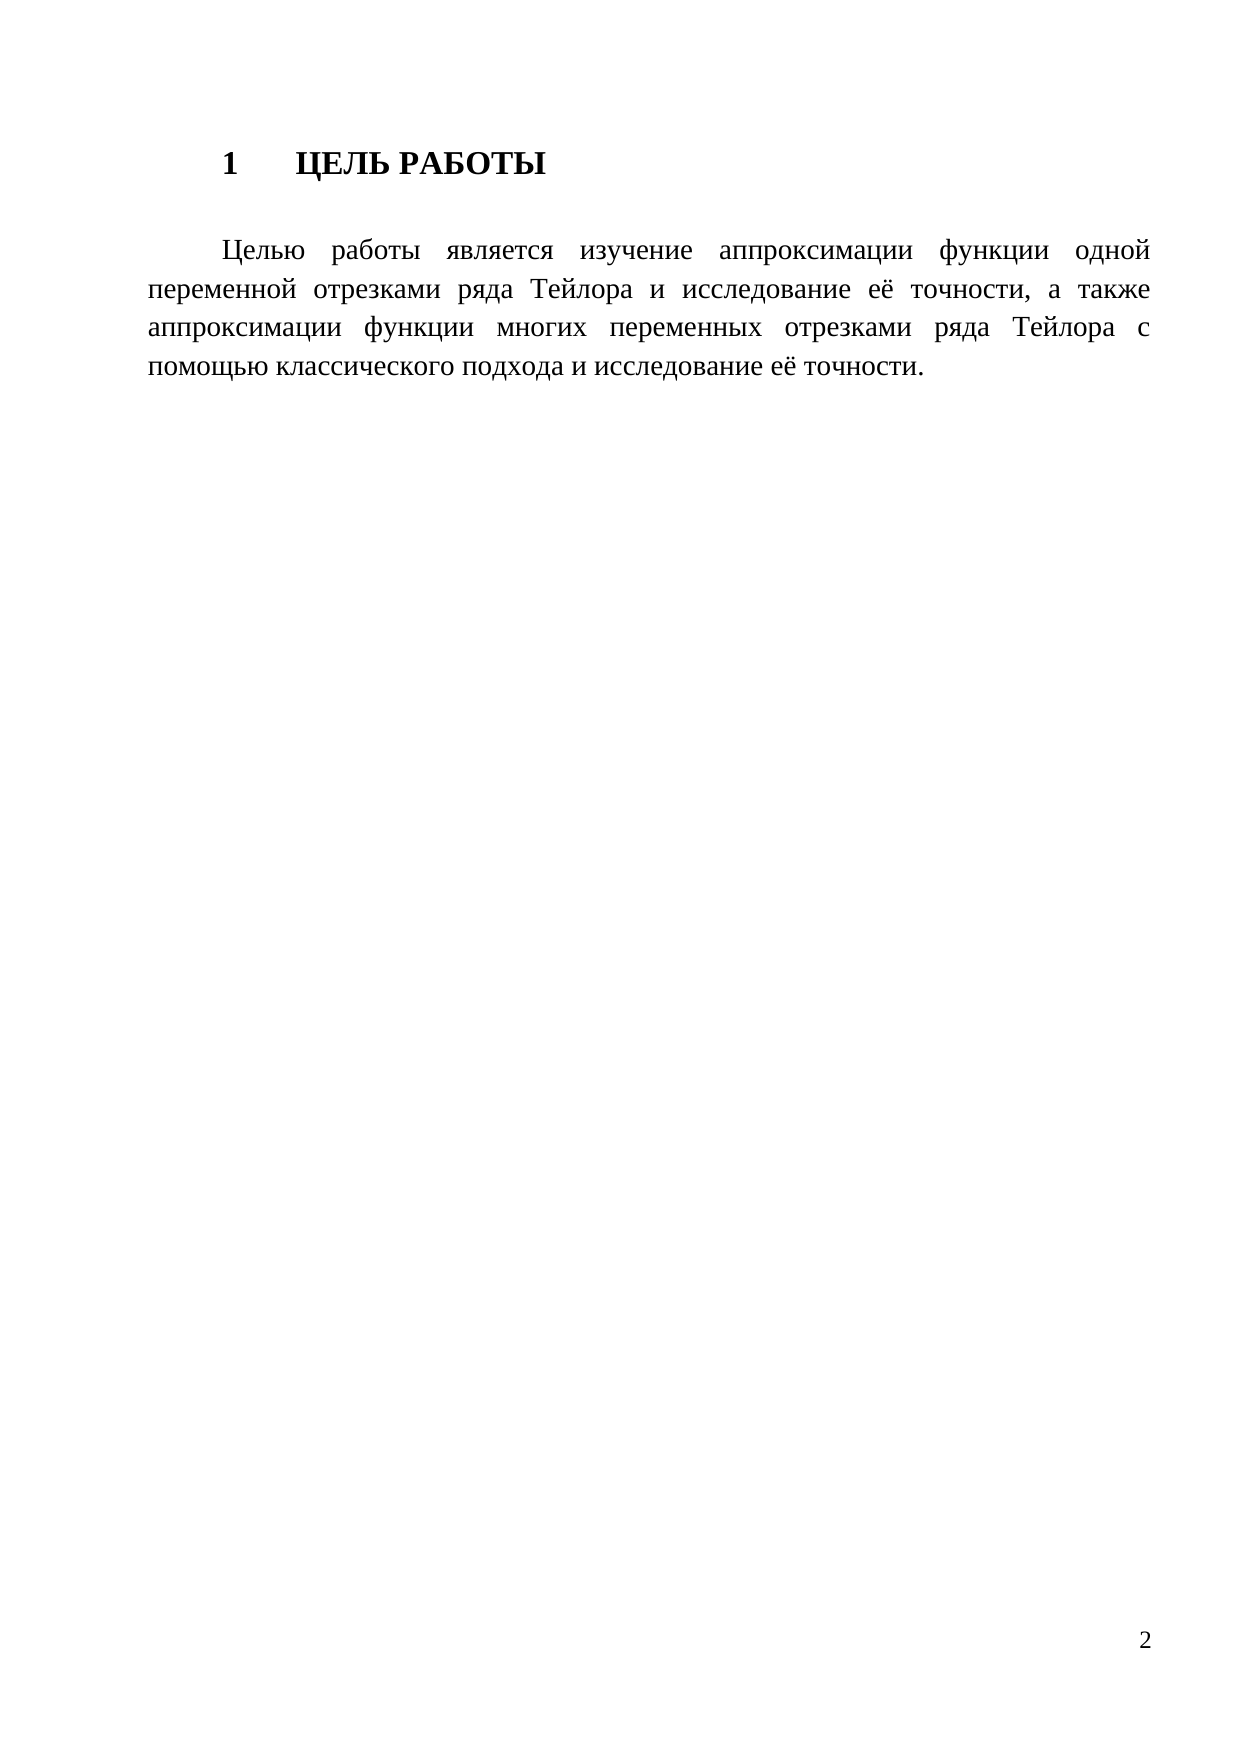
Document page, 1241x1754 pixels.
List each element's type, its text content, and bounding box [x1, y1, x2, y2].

text Целью работы является изучение аппроксимации функции одной переменной отрезками ряда Тейлора и исследование её точности, а также аппроксимации функции многих переменных отрезками ряда Тейлора с помощью классического подхода и исследование её точности. [148, 232, 1152, 382]
subtitle Цель работы [222, 143, 1152, 181]
